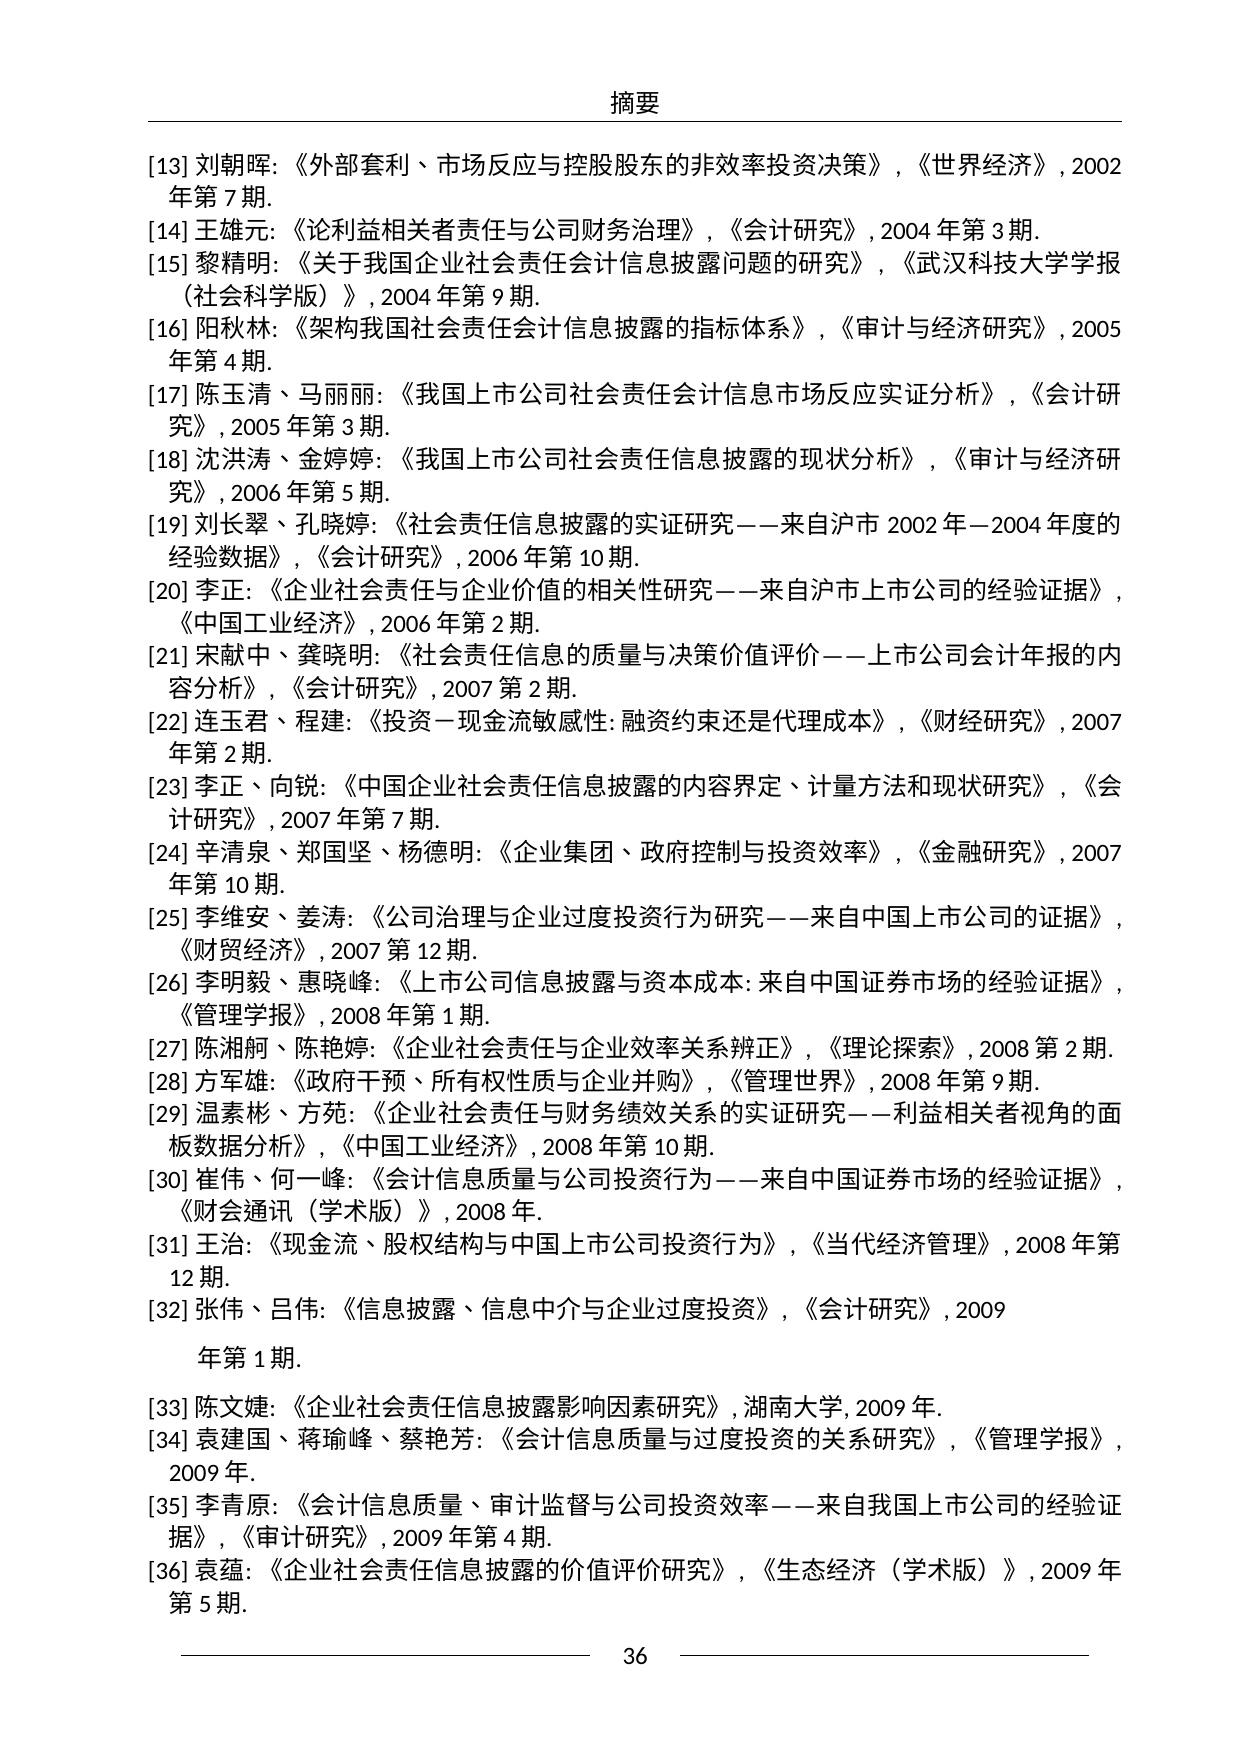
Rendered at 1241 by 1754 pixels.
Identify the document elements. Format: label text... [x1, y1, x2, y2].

text [16] 阳秋林: 《架构我国社会责任会计信息披露的指标体系》, 《审计与经济研究》, 2005年第4期. [148, 311, 1122, 377]
text [30] 崔伟、何一峰: 《会计信息质量与公司投资行为——来自中国证券市场的经验证据》, 《财会通讯（学术版）》, 2008年. [148, 1162, 1122, 1227]
text [36] 袁蕴: 《企业社会责任信息披露的价值评价研究》, 《生态经济（学术版）》, 2009年第5期. [148, 1553, 1122, 1618]
text [15] 黎精明: 《关于我国企业社会责任会计信息披露问题的研究》, 《武汉科技大学学报（社会科学版）》, 2004年第9期. [148, 246, 1122, 311]
text [17] 陈玉清、马丽丽: 《我国上市公司社会责任会计信息市场反应实证分析》, 《会计研究》, 2005年第3期. [148, 377, 1122, 442]
text [18] 沈洪涛、金婷婷: 《我国上市公司社会责任信息披露的现状分析》, 《审计与经济研究》, 2006年第5期. [148, 442, 1122, 507]
text [31] 王治: 《现金流、股权结构与中国上市公司投资行为》, 《当代经济管理》, 2008年第12期. [148, 1227, 1122, 1292]
text [24] 辛清泉、郑国坚、杨德明: 《企业集团、政府控制与投资效率》, 《金融研究》, 2007年第10期. [148, 834, 1122, 900]
text [32] 张伟、吕伟: 《信息披露、信息中介与企业过度投资》, 《会计研究》, 2009 [148, 1292, 1122, 1325]
text [14] 王雄元: 《论利益相关者责任与公司财务治理》, 《会计研究》, 2004年第3期. [148, 213, 1122, 246]
text [20] 李正: 《企业社会责任与企业价值的相关性研究——来自沪市上市公司的经验证据》, 《中国工业经济》, 2006年第2期. [148, 573, 1122, 638]
text [19] 刘长翠、孔晓婷: 《社会责任信息披露的实证研究——来自沪市2002年—2004年度的经验数据》, 《会计研究》, 2006年第10期. [148, 507, 1122, 573]
text [26] 李明毅、惠晓峰: 《上市公司信息披露与资本成本: 来自中国证券市场的经验证据》, 《管理学报》, 2008年第1期. [148, 965, 1122, 1031]
text [25] 李维安、姜涛: 《公司治理与企业过度投资行为研究——来自中国上市公司的证据》, 《财贸经济》, 2007第12期. [148, 900, 1122, 965]
text [23] 李正、向锐: 《中国企业社会责任信息披露的内容界定、计量方法和现状研究》, 《会计研究》, 2007年第7期. [148, 769, 1122, 834]
text [28] 方军雄: 《政府干预、所有权性质与企业并购》, 《管理世界》, 2008年第9期. [148, 1063, 1122, 1096]
text [33] 陈文婕: 《企业社会责任信息披露影响因素研究》, 湖南大学, 2009年. [148, 1389, 1122, 1422]
text [22] 连玉君、程建: 《投资－现金流敏感性: 融资约束还是代理成本》, 《财经研究》, 2007年第2期. [148, 704, 1122, 769]
text [35] 李青原: 《会计信息质量、审计监督与公司投资效率——来自我国上市公司的经验证据》, 《审计研究》, 2009年第4期. [148, 1488, 1122, 1553]
text [27] 陈湘舸、陈艳婷: 《企业社会责任与企业效率关系辨正》, 《理论探索》, 2008第2期. [148, 1031, 1122, 1063]
text [13] 刘朝晖: 《外部套利、市场反应与控股股东的非效率投资决策》, 《世界经济》, 2002年第7期. [148, 148, 1122, 213]
text [29] 温素彬、方苑: 《企业社会责任与财务绩效关系的实证研究——利益相关者视角的面板数据分析》, 《中国工业经济》, 2008年第10期. [148, 1096, 1122, 1162]
text 年第1期. [148, 1325, 1122, 1373]
text [21] 宋献中、龚晓明: 《社会责任信息的质量与决策价值评价——上市公司会计年报的内容分析》, 《会计研究》, 2007第2期. [148, 638, 1122, 704]
text [34] 袁建国、蒋瑜峰、蔡艳芳: 《会计信息质量与过度投资的关系研究》, 《管理学报》, 2009年. [148, 1422, 1122, 1488]
